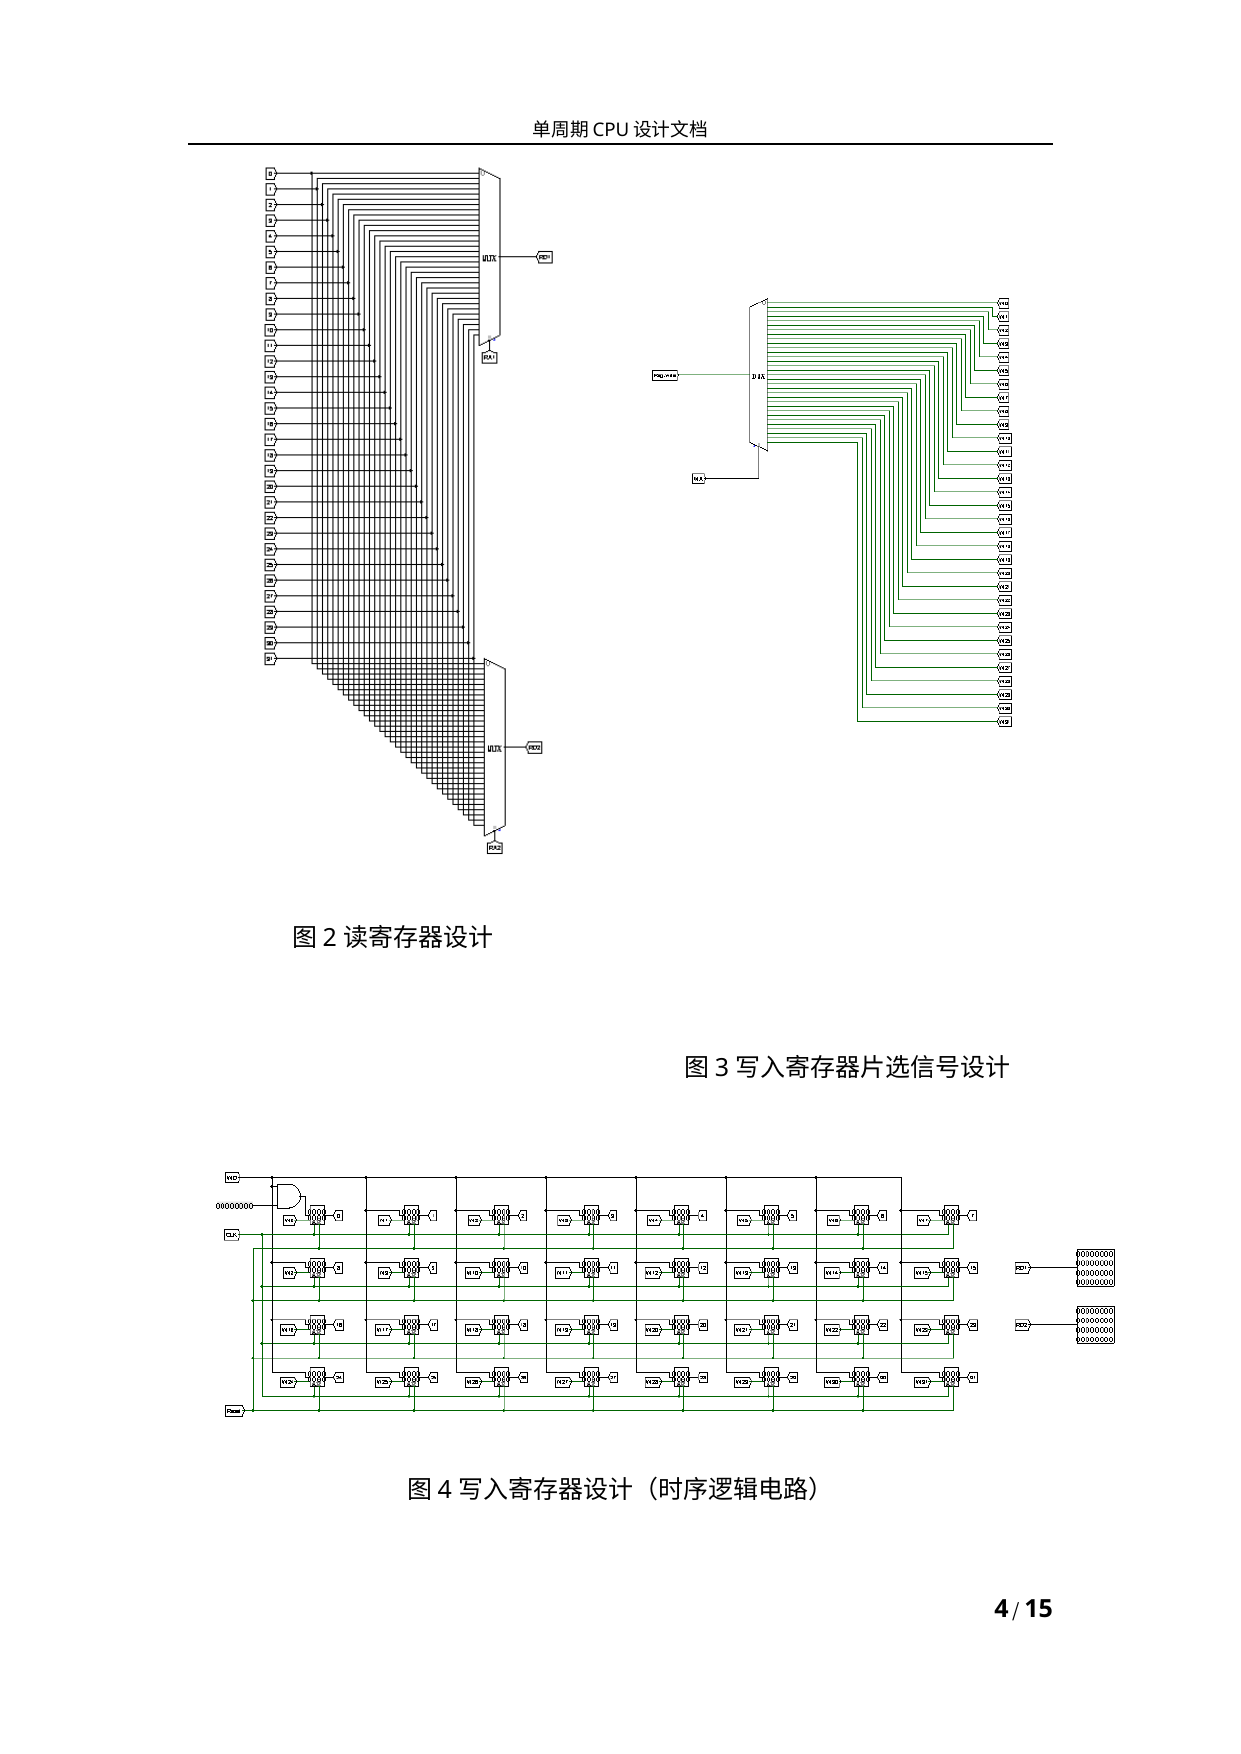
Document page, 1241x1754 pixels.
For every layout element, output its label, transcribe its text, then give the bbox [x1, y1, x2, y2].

picture [642, 285, 1053, 753]
text 图3 写入寄存器片选信号设计 [642, 1033, 1053, 1098]
text 图4 写入寄存器设计（时序逻辑电路） [187, 1456, 1053, 1521]
picture [187, 1163, 1139, 1437]
text 图2 读寄存器设计 [187, 903, 598, 968]
picture [227, 155, 559, 877]
